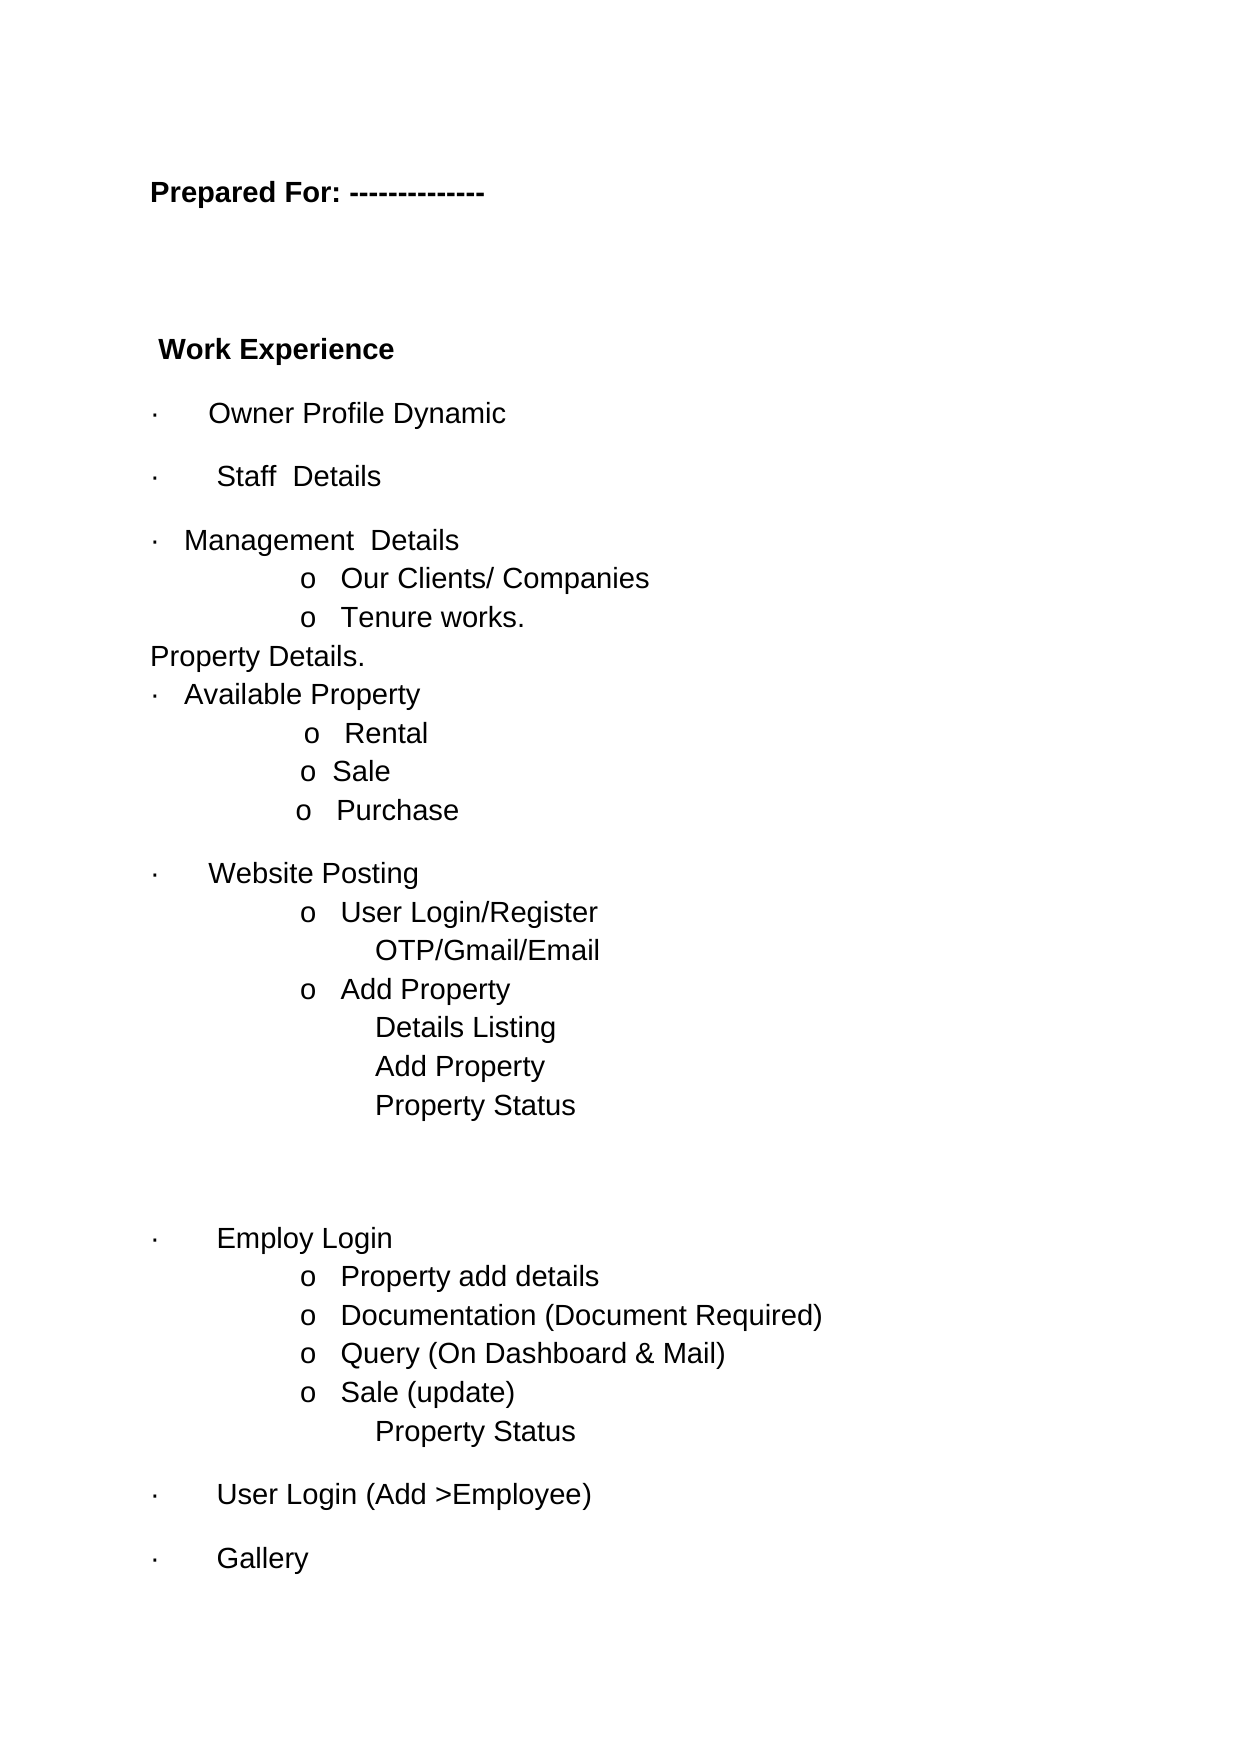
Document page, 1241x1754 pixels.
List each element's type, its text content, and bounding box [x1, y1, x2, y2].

text Prepared For: -------------- [150, 175, 1090, 208]
text · Owner Profile Dynamic [150, 396, 1090, 429]
text o Sale [150, 754, 1090, 788]
text o Purchase [150, 793, 1090, 826]
text · Staff Details [150, 459, 1090, 493]
text o User Login/Register [300, 895, 1090, 928]
text Property Details. [150, 638, 1090, 672]
text · User Login (Add >Employee) [150, 1477, 1090, 1511]
text o Rental [150, 716, 1090, 749]
text o Documentation (Document Required) [300, 1298, 1090, 1332]
text o Tenure works. [300, 600, 1090, 633]
text · Gallery [150, 1541, 1090, 1574]
text o Query (On Dashboard & Mail) [300, 1337, 1090, 1370]
text o Add Property [300, 972, 1090, 1005]
text Property Status [300, 1414, 1090, 1447]
text o Our Clients/ Companies [300, 561, 1090, 595]
text o Property add details [300, 1259, 1090, 1293]
text OTP/Gmail/Email [300, 933, 1090, 967]
text · Available Property [150, 677, 1090, 711]
text o Sale (update) [300, 1375, 1090, 1409]
text · Website Posting [150, 856, 1090, 890]
text · Management Details [150, 523, 1090, 556]
text · Employ Login [150, 1221, 1090, 1254]
text Property Status [300, 1087, 1090, 1121]
text Add Property [300, 1049, 1090, 1082]
text Work Experience [150, 332, 1090, 366]
text Details Listing [300, 1010, 1090, 1044]
